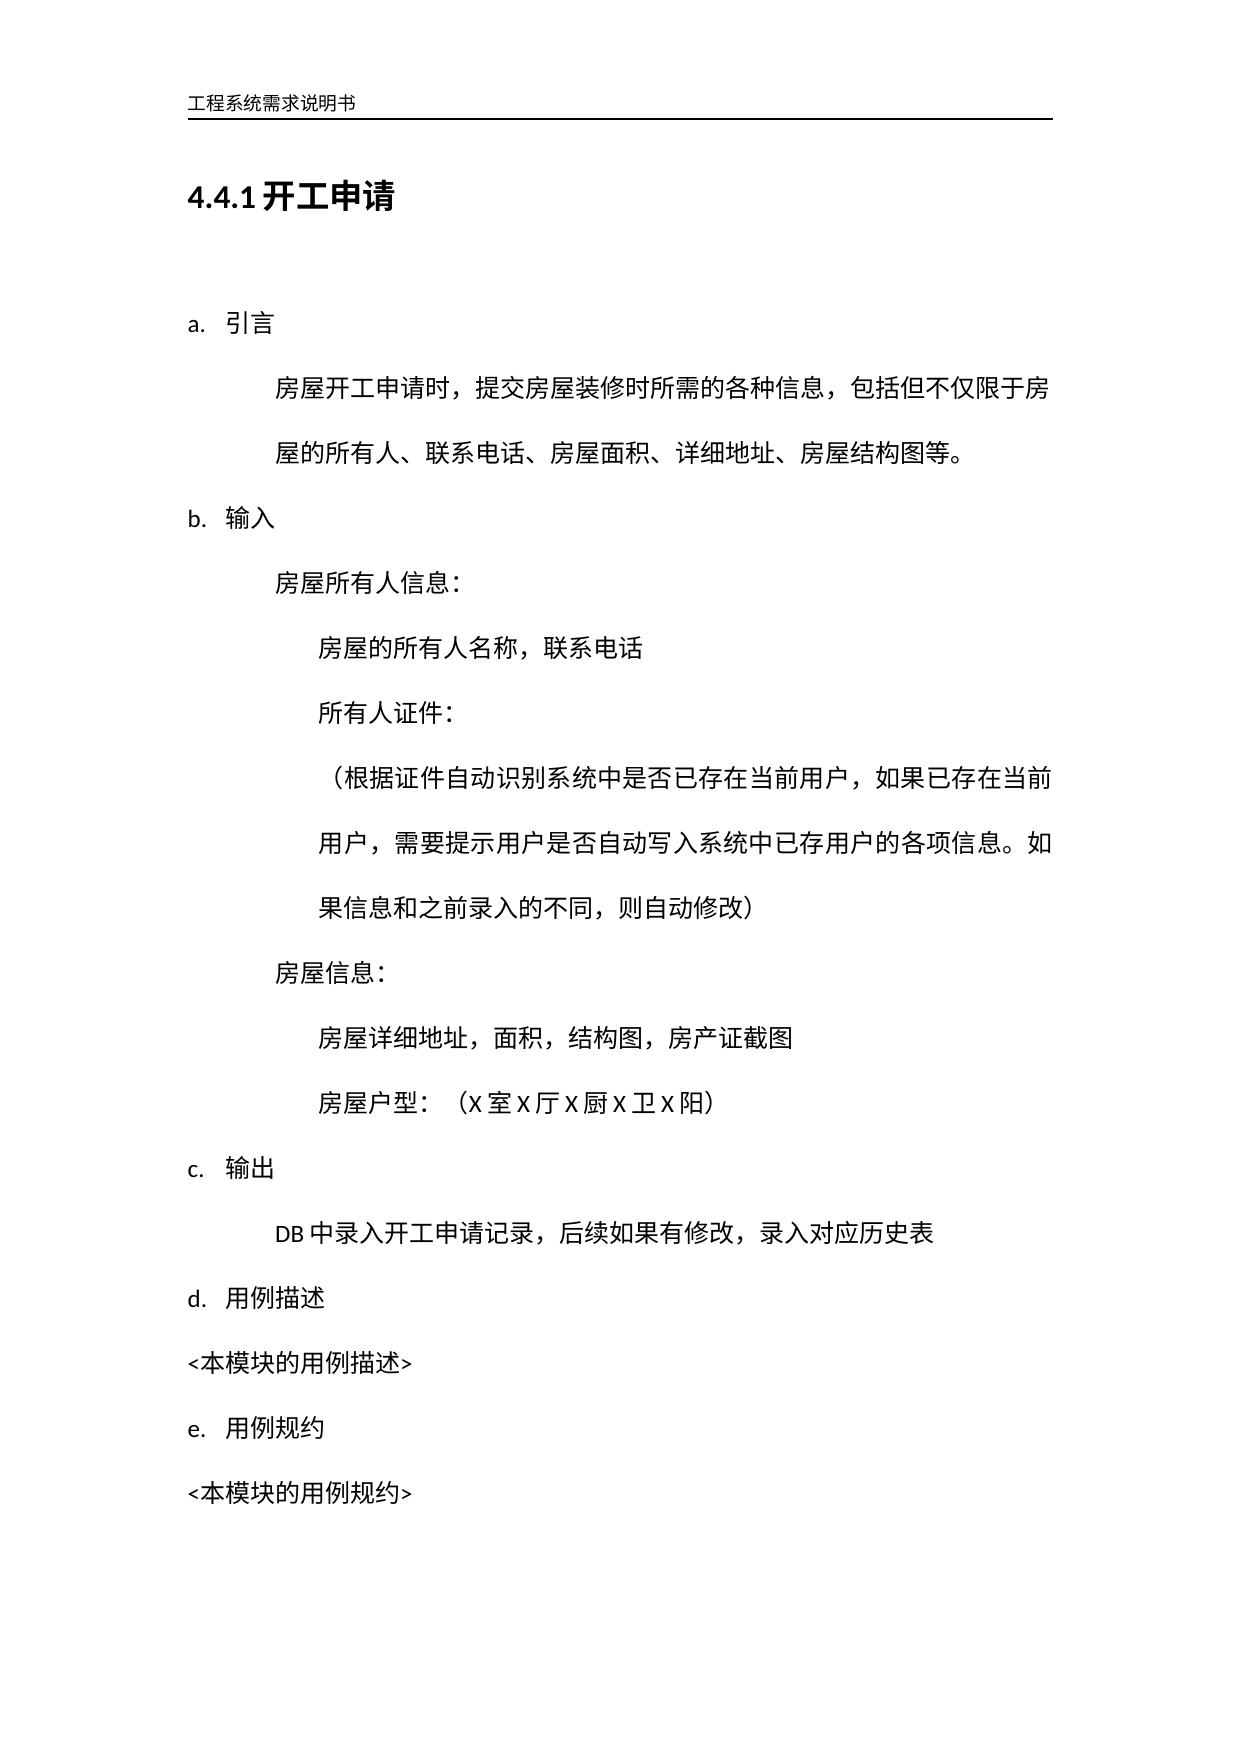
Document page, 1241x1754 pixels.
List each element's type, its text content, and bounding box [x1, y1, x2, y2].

text <本模块的用例描述> [187, 1329, 1053, 1394]
text DB中录入开工申请记录，后续如果有修改，录入对应历史表 [269, 1199, 1053, 1264]
text <本模块的用例规约> [187, 1459, 1053, 1524]
list 引言 [187, 289, 1053, 354]
text 房屋信息： [187, 939, 1053, 1004]
text （根据证件自动识别系统中是否已存在当前用户，如果已存在当前用户，需要提示用户是否自动写入系统中已存用户的各项信息。如果信息和之前录入的不同，则自动修改） [319, 744, 1053, 939]
text 房屋开工申请时，提交房屋装修时所需的各种信息，包括但不仅限于房屋的所有人、联系电话、房屋面积、详细地址、房屋结构图等。 [275, 354, 1053, 484]
text 房屋所有人信息： [269, 549, 1053, 614]
text 房屋的所有人名称，联系电话 [225, 614, 1053, 679]
list 输出 [187, 1134, 1053, 1199]
text 所有人证件： [312, 679, 1053, 744]
text 房屋户型：（X室X厅X厨X卫X阳） [275, 1069, 1053, 1134]
subtitle 开工申请 [187, 162, 1053, 227]
list 输入 [187, 484, 1053, 549]
list 用例描述 [187, 1264, 1053, 1329]
list 用例规约 [187, 1394, 1053, 1459]
text 房屋详细地址，面积，结构图，房产证截图 [275, 1004, 1053, 1069]
